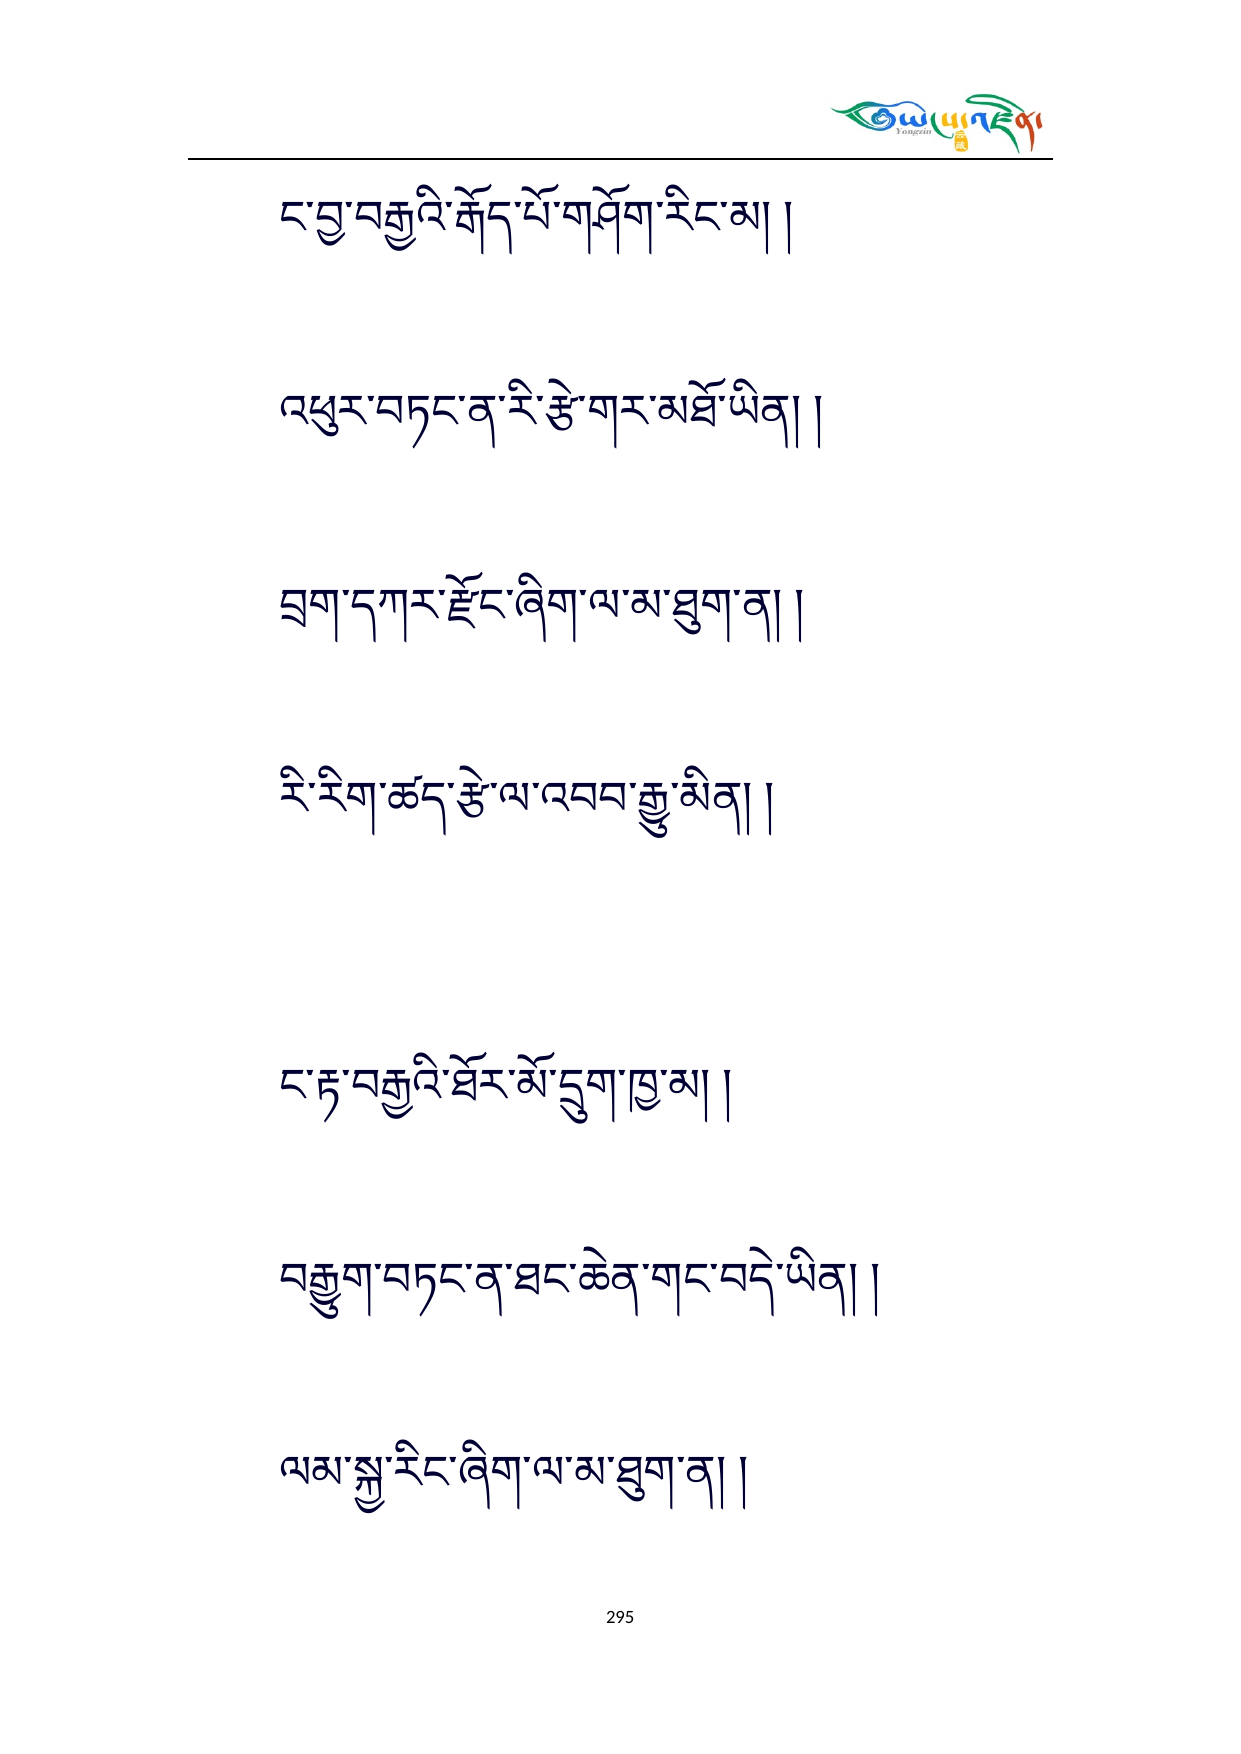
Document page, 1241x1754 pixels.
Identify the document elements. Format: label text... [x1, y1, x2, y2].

text ལམ་སྐྱ་རིང་ཞིག་ལ་མ་ཐུག་ན། ། [187, 1422, 1053, 1551]
text འཕུར་བཏང་ན་རི་རྩེ་གར་མཐོ་ཡིན། ། [187, 360, 1053, 489]
text བྲག་དཀར་རྫོང་ཞིག་ལ་མ་ཐུག་ན། ། [187, 554, 1053, 683]
text ང་བྱ་བརྒྱའི་རྒོད་པོ་གཤོག་རིང་མ། ། [187, 167, 1053, 296]
text ང་རྟ་བརྒྱའི་ཐོར་མོ་དྲུག་ཁྱ་མ། ། [187, 1034, 1053, 1163]
text རི་རིག་ཚད་རྩེ་ལ་འབབ་རྒྱུ་མིན། ། [187, 747, 1053, 876]
text བརྒྱུག་བཏང་ན་ཐང་ཆེན་གང་བདེ་ཡིན། ། [187, 1228, 1053, 1357]
picture [823, 88, 1053, 156]
